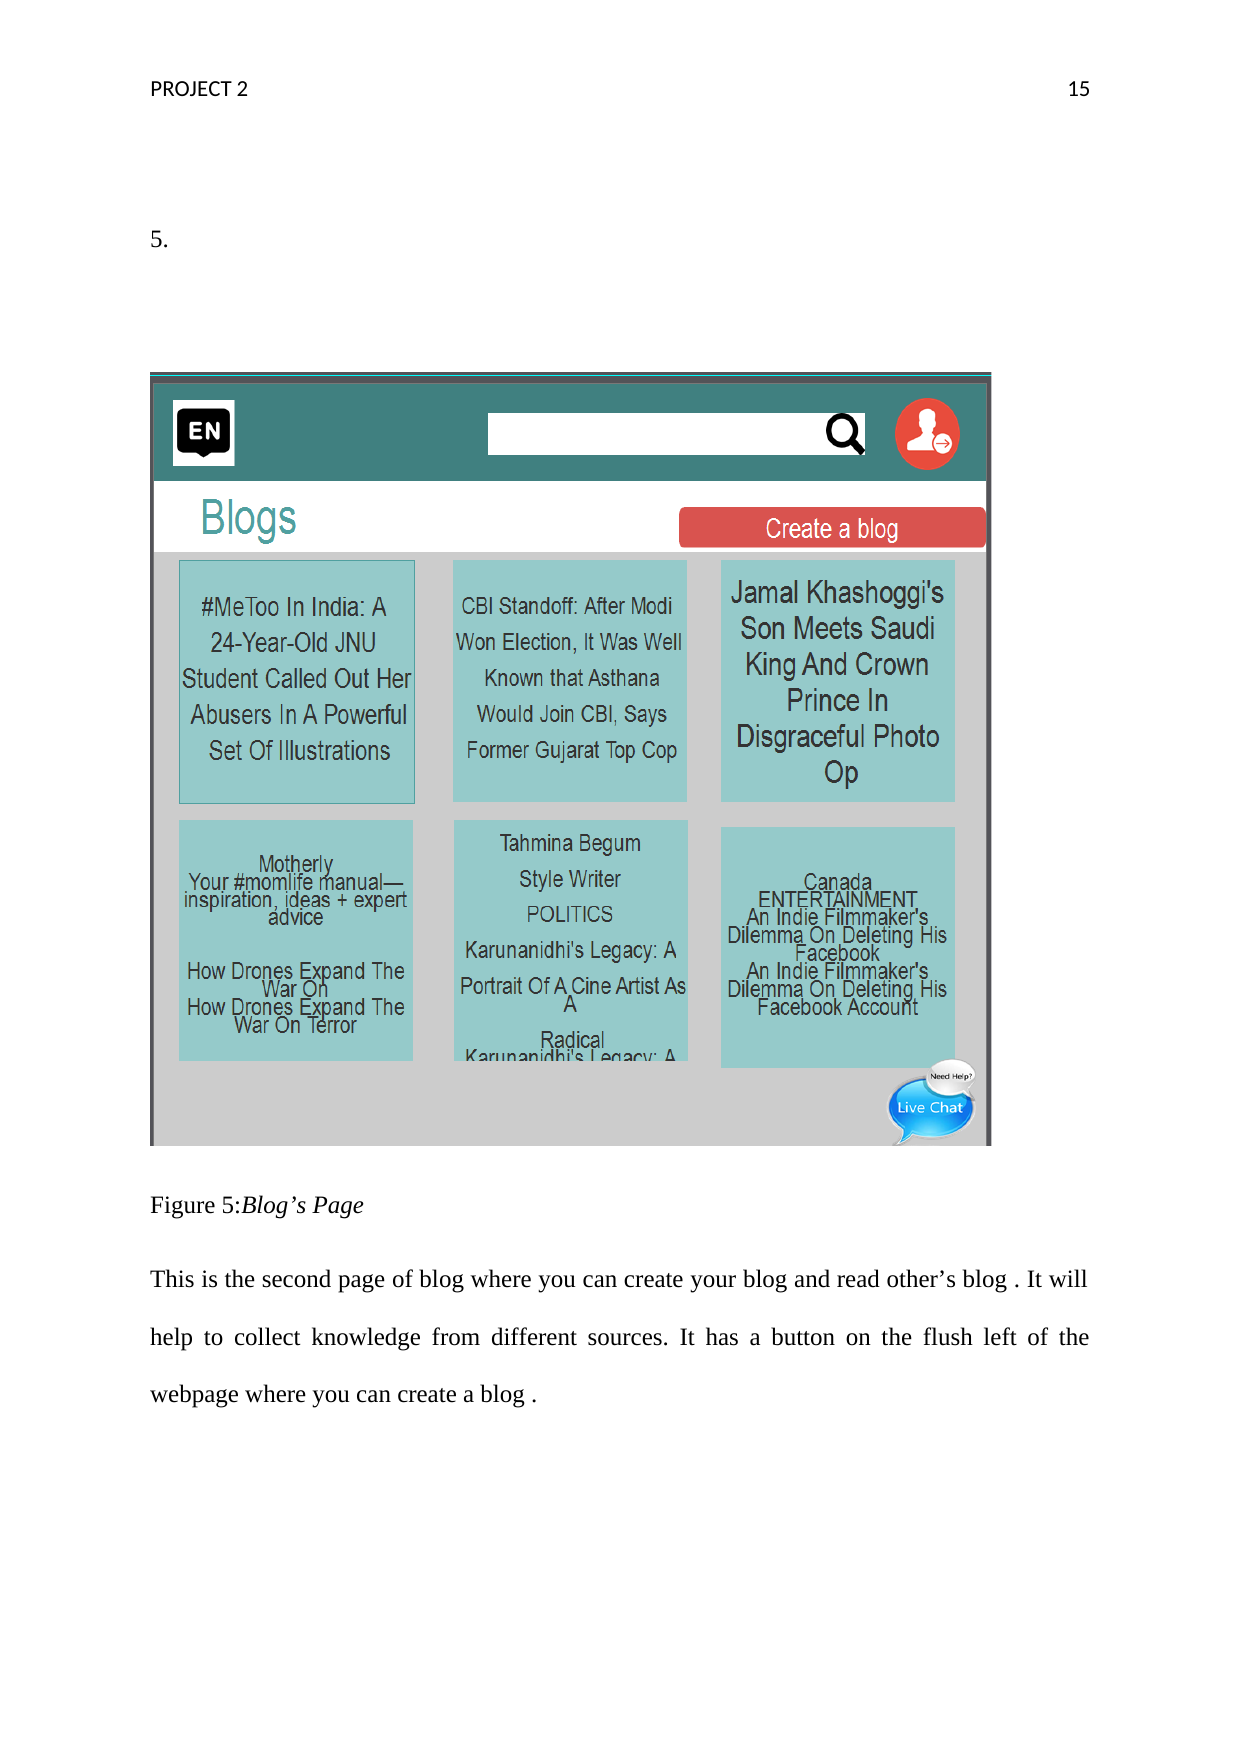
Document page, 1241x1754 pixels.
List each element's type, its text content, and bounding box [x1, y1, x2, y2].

text This is the second page of blog where you can create your blog and read other’s blog . It will help to collect knowledge from different sources. It has a button on the flush left of the webpage where you can create a blog . [150, 1264, 1090, 1408]
text Figure 5:Blog’s Page [150, 1190, 1090, 1219]
text 5. [150, 224, 1090, 253]
picture [150, 372, 992, 1146]
